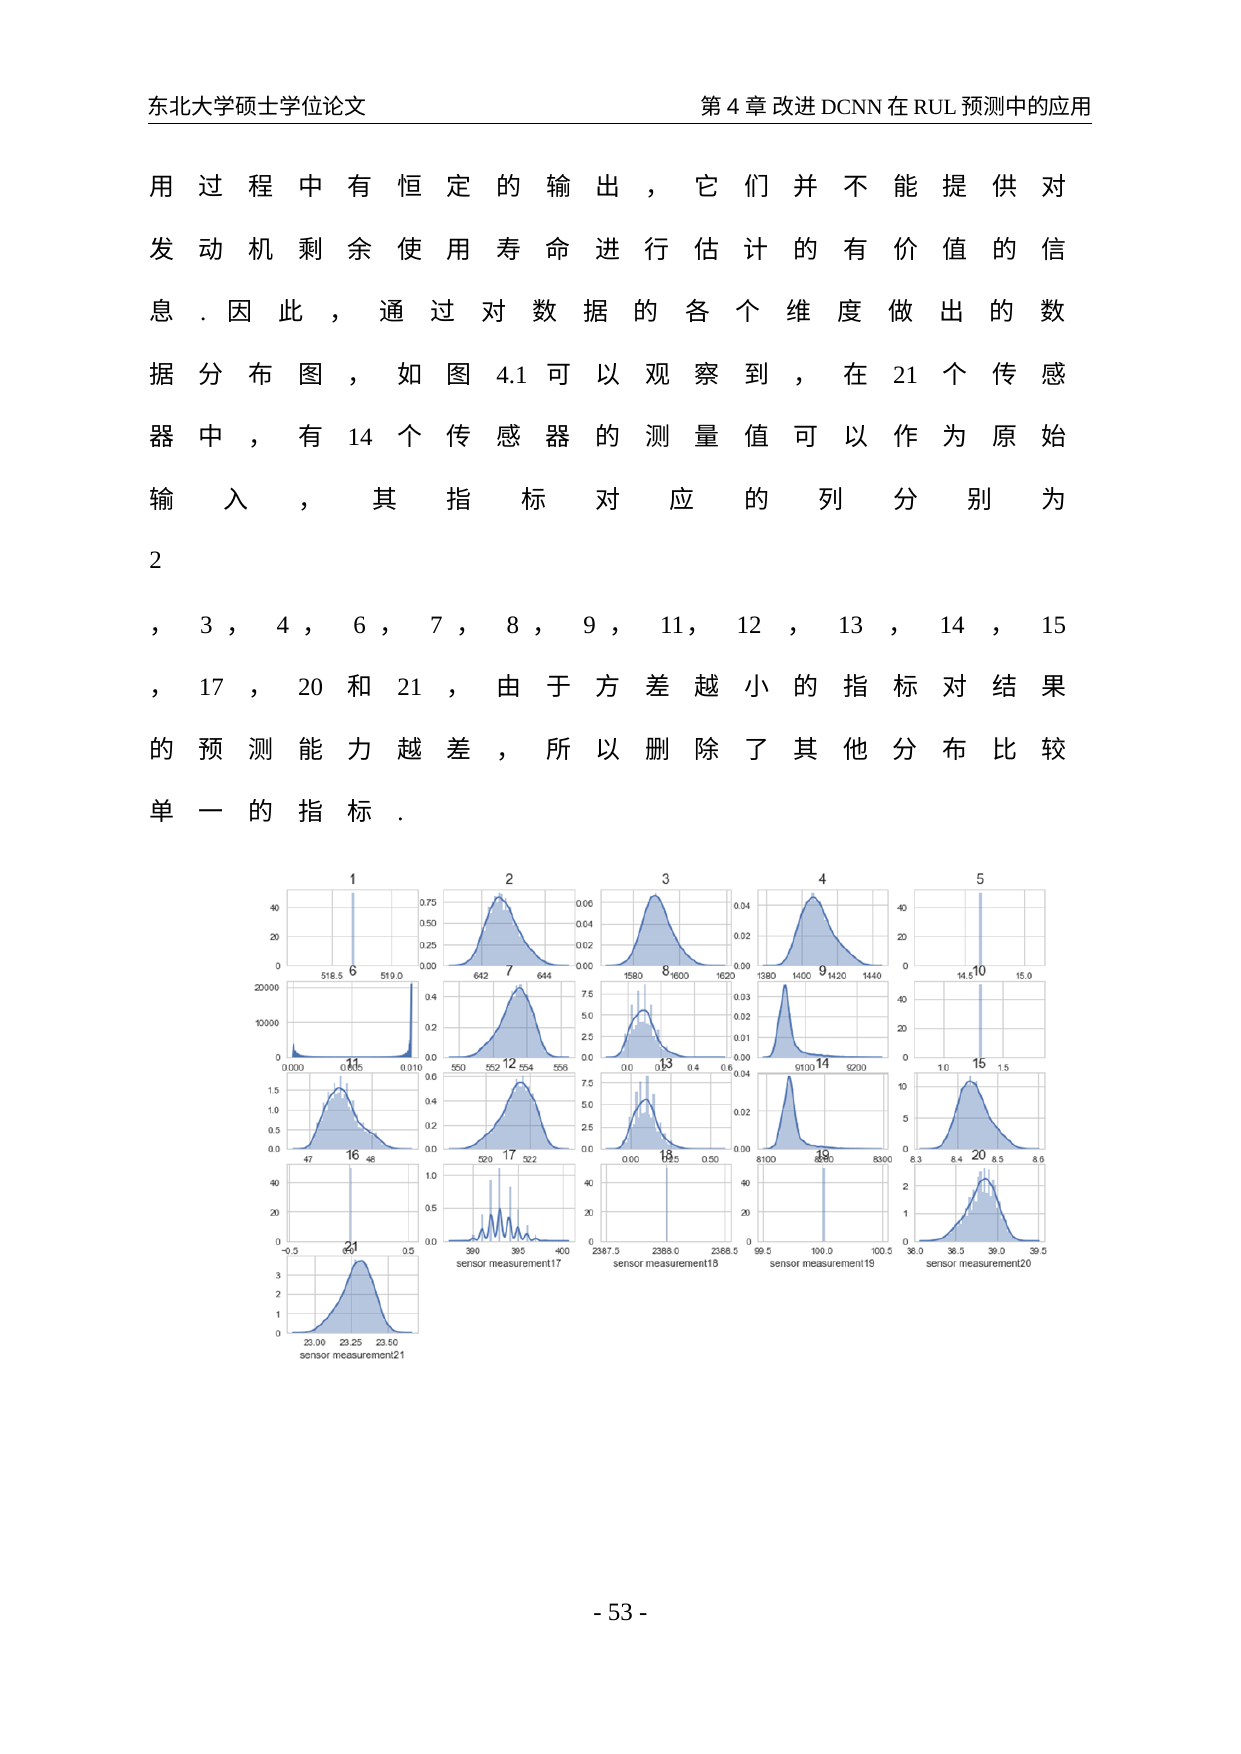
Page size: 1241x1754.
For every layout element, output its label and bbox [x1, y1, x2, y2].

picture [248, 868, 1052, 1366]
text [149, 164, 1091, 831]
